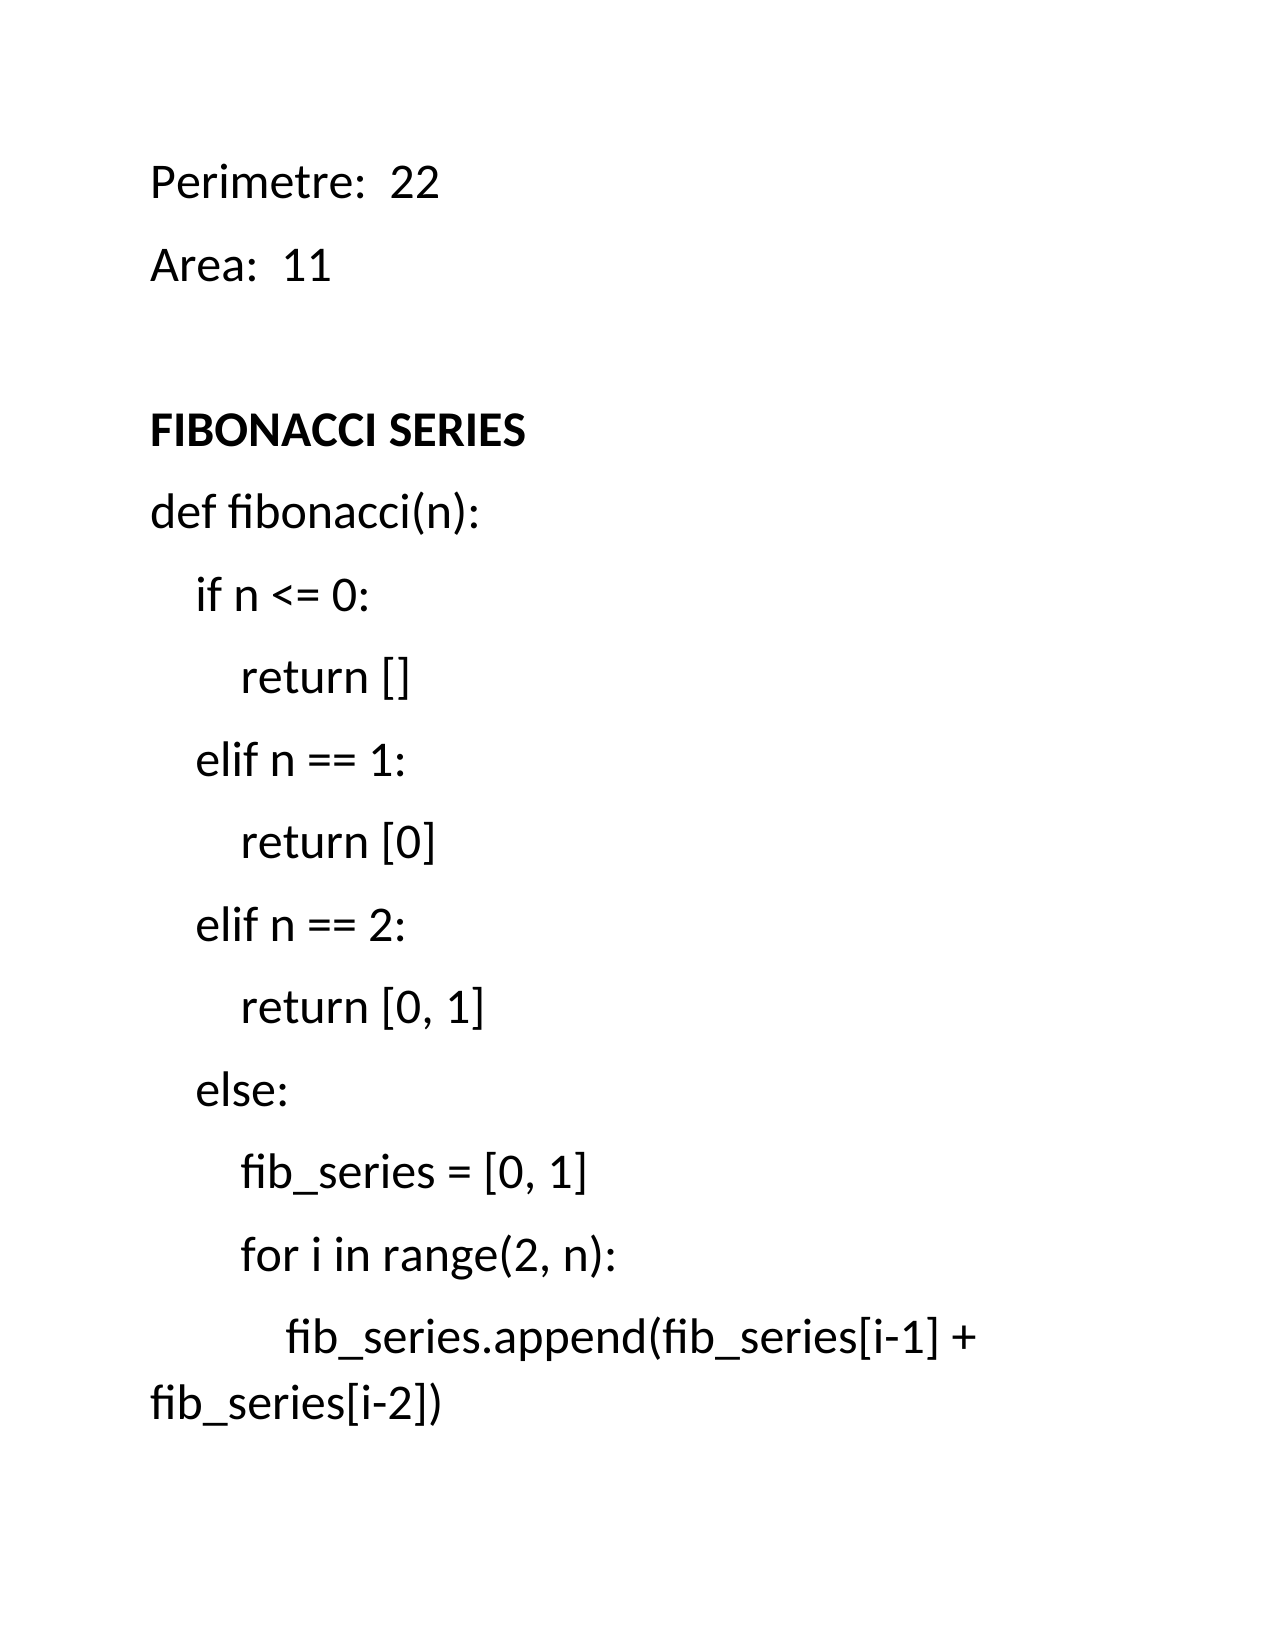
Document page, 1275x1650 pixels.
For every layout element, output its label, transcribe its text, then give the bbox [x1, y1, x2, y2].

text if n <= 0: [150, 562, 1125, 623]
text else: [150, 1057, 1125, 1118]
text return [0, 1] [150, 975, 1125, 1036]
text FIBONACCI SERIES [150, 397, 1125, 458]
text Perimetre: 22 [150, 150, 1125, 211]
text Area: 11 [150, 232, 1125, 293]
text for i in range(2, n): [150, 1222, 1125, 1283]
text elif n == 2: [150, 892, 1125, 953]
text elif n == 1: [150, 727, 1125, 788]
text def fibonacci(n): [150, 480, 1125, 541]
text return [] [150, 645, 1125, 706]
text fib_series.append(fib_series[i-1] + fib_series[i-2]) [150, 1305, 1125, 1432]
text return [0] [150, 810, 1125, 871]
text fib_series = [0, 1] [150, 1140, 1125, 1201]
